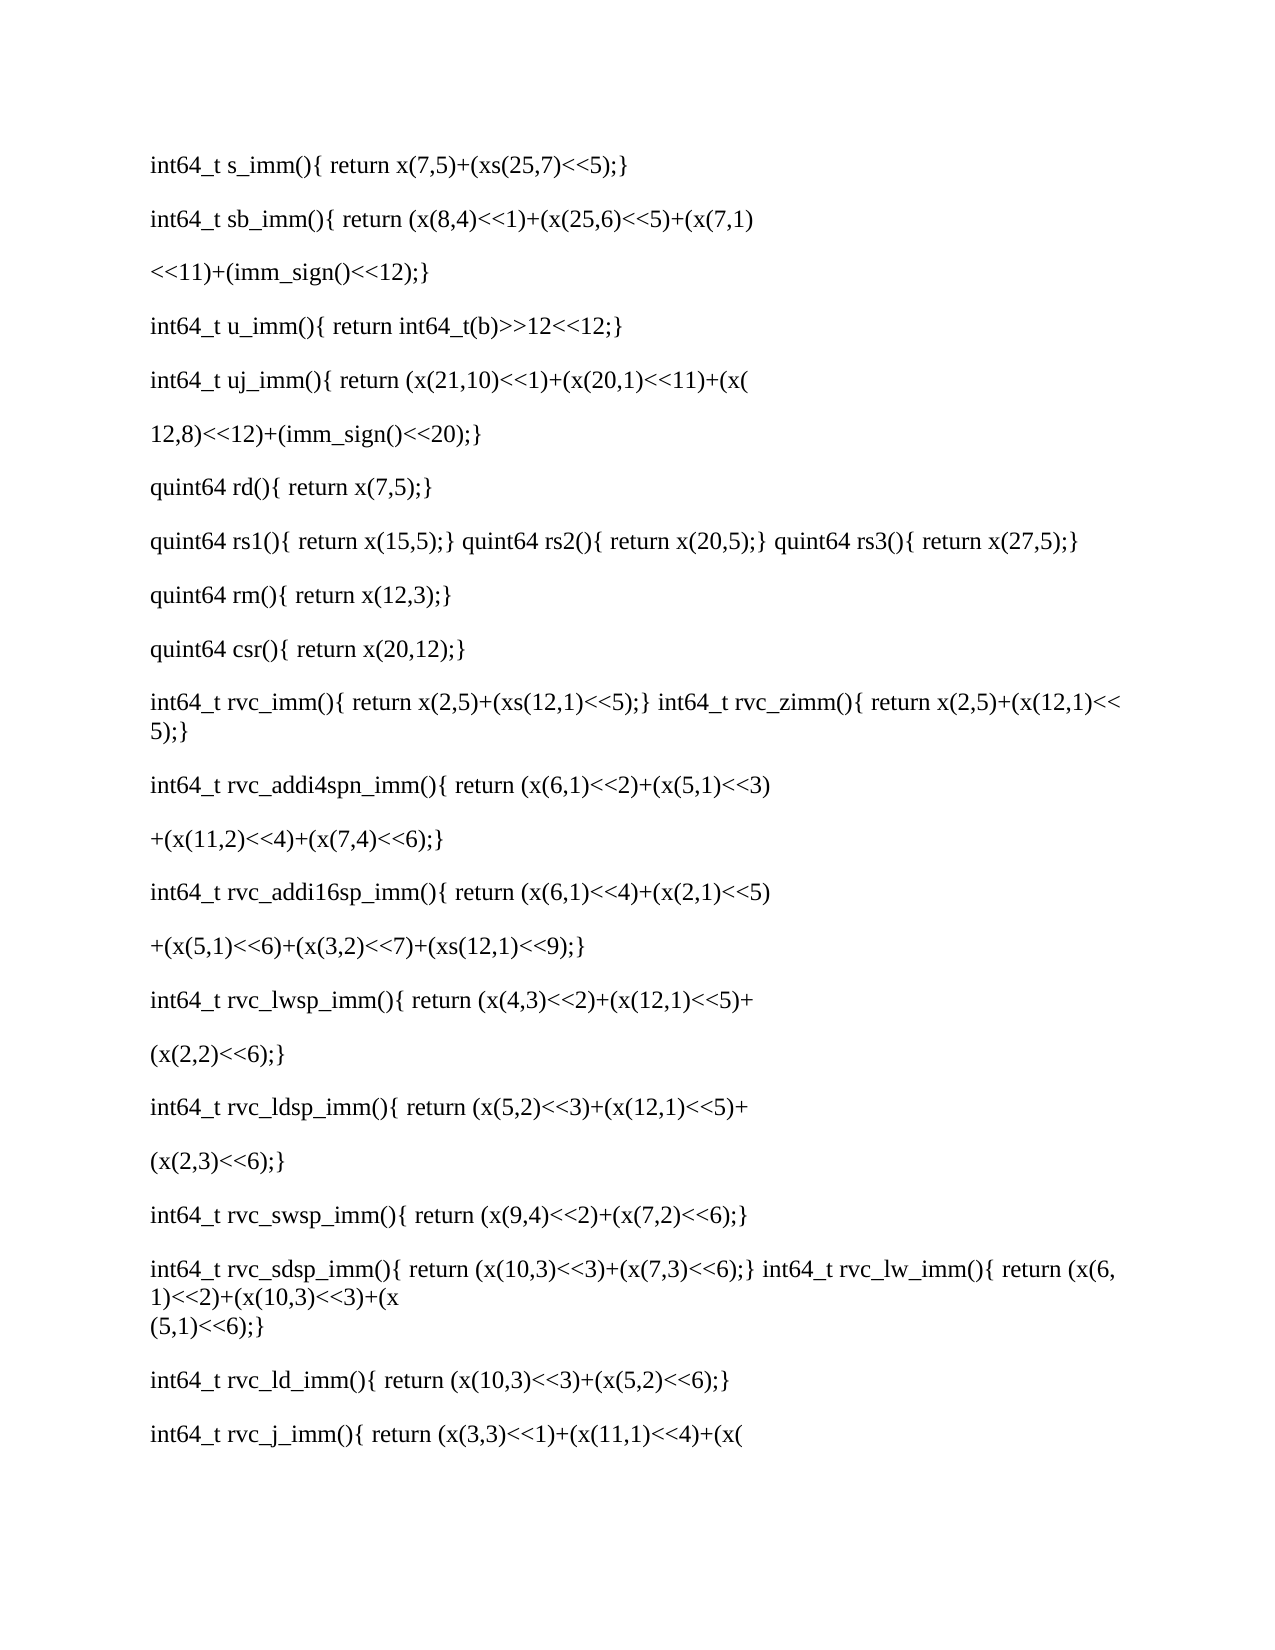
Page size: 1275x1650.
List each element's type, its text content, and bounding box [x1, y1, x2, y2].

text (x(2,2)<<6);} [150, 1039, 1125, 1067]
text int64_t sb_imm(){ return (x(8,4)<<1)+(x(25,6)<<5)+(x(7,1) [150, 204, 1125, 232]
text int64_t rvc_addi16sp_imm(){ return (x(6,1)<<4)+(x(2,1)<<5) [150, 877, 1125, 906]
text int64_t rvc_sdsp_imm(){ return (x(10,3)<<3)+(x(7,3)<<6);} int64_t rvc_lw_imm(){ return (x(6,1)<<2)+(x(10,3)<<3)+(x (5,1)<<6);} [150, 1254, 1125, 1340]
text quint64 rm(){ return x(12,3);} [150, 580, 1125, 609]
text +(x(5,1)<<6)+(x(3,2)<<7)+(xs(12,1)<<9);} [150, 931, 1125, 960]
text quint64 csr(){ return x(20,12);} [150, 634, 1125, 662]
text (x(2,3)<<6);} [150, 1146, 1125, 1175]
text int64_t s_imm(){ return x(7,5)+(xs(25,7)<<5);} [150, 150, 1125, 179]
text int64_t rvc_addi4spn_imm(){ return (x(6,1)<<2)+(x(5,1)<<3) [150, 770, 1125, 799]
text <<11)+(imm_sign()<<12);} [150, 257, 1125, 286]
text int64_t rvc_j_imm(){ return (x(3,3)<<1)+(x(11,1)<<4)+(x( [150, 1419, 1125, 1447]
text int64_t rvc_swsp_imm(){ return (x(9,4)<<2)+(x(7,2)<<6);} [150, 1200, 1125, 1229]
text int64_t rvc_imm(){ return x(2,5)+(xs(12,1)<<5);} int64_t rvc_zimm(){ return x(2,5)+(x(12,1)<<5);} [150, 687, 1125, 745]
text int64_t rvc_ldsp_imm(){ return (x(5,2)<<3)+(x(12,1)<<5)+ [150, 1092, 1125, 1121]
text +(x(11,2)<<4)+(x(7,4)<<6);} [150, 824, 1125, 852]
text int64_t uj_imm(){ return (x(21,10)<<1)+(x(20,1)<<11)+(x( [150, 365, 1125, 394]
text 12,8)<<12)+(imm_sign()<<20);} [150, 419, 1125, 447]
text int64_t u_imm(){ return int64_t(b)>>12<<12;} [150, 311, 1125, 340]
text quint64 rs1(){ return x(15,5);} quint64 rs2(){ return x(20,5);} quint64 rs3(){ return x(27,5);} [150, 526, 1125, 555]
text quint64 rd(){ return x(7,5);} [150, 472, 1125, 501]
text int64_t rvc_lwsp_imm(){ return (x(4,3)<<2)+(x(12,1)<<5)+ [150, 985, 1125, 1014]
text int64_t rvc_ld_imm(){ return (x(10,3)<<3)+(x(5,2)<<6);} [150, 1365, 1125, 1394]
